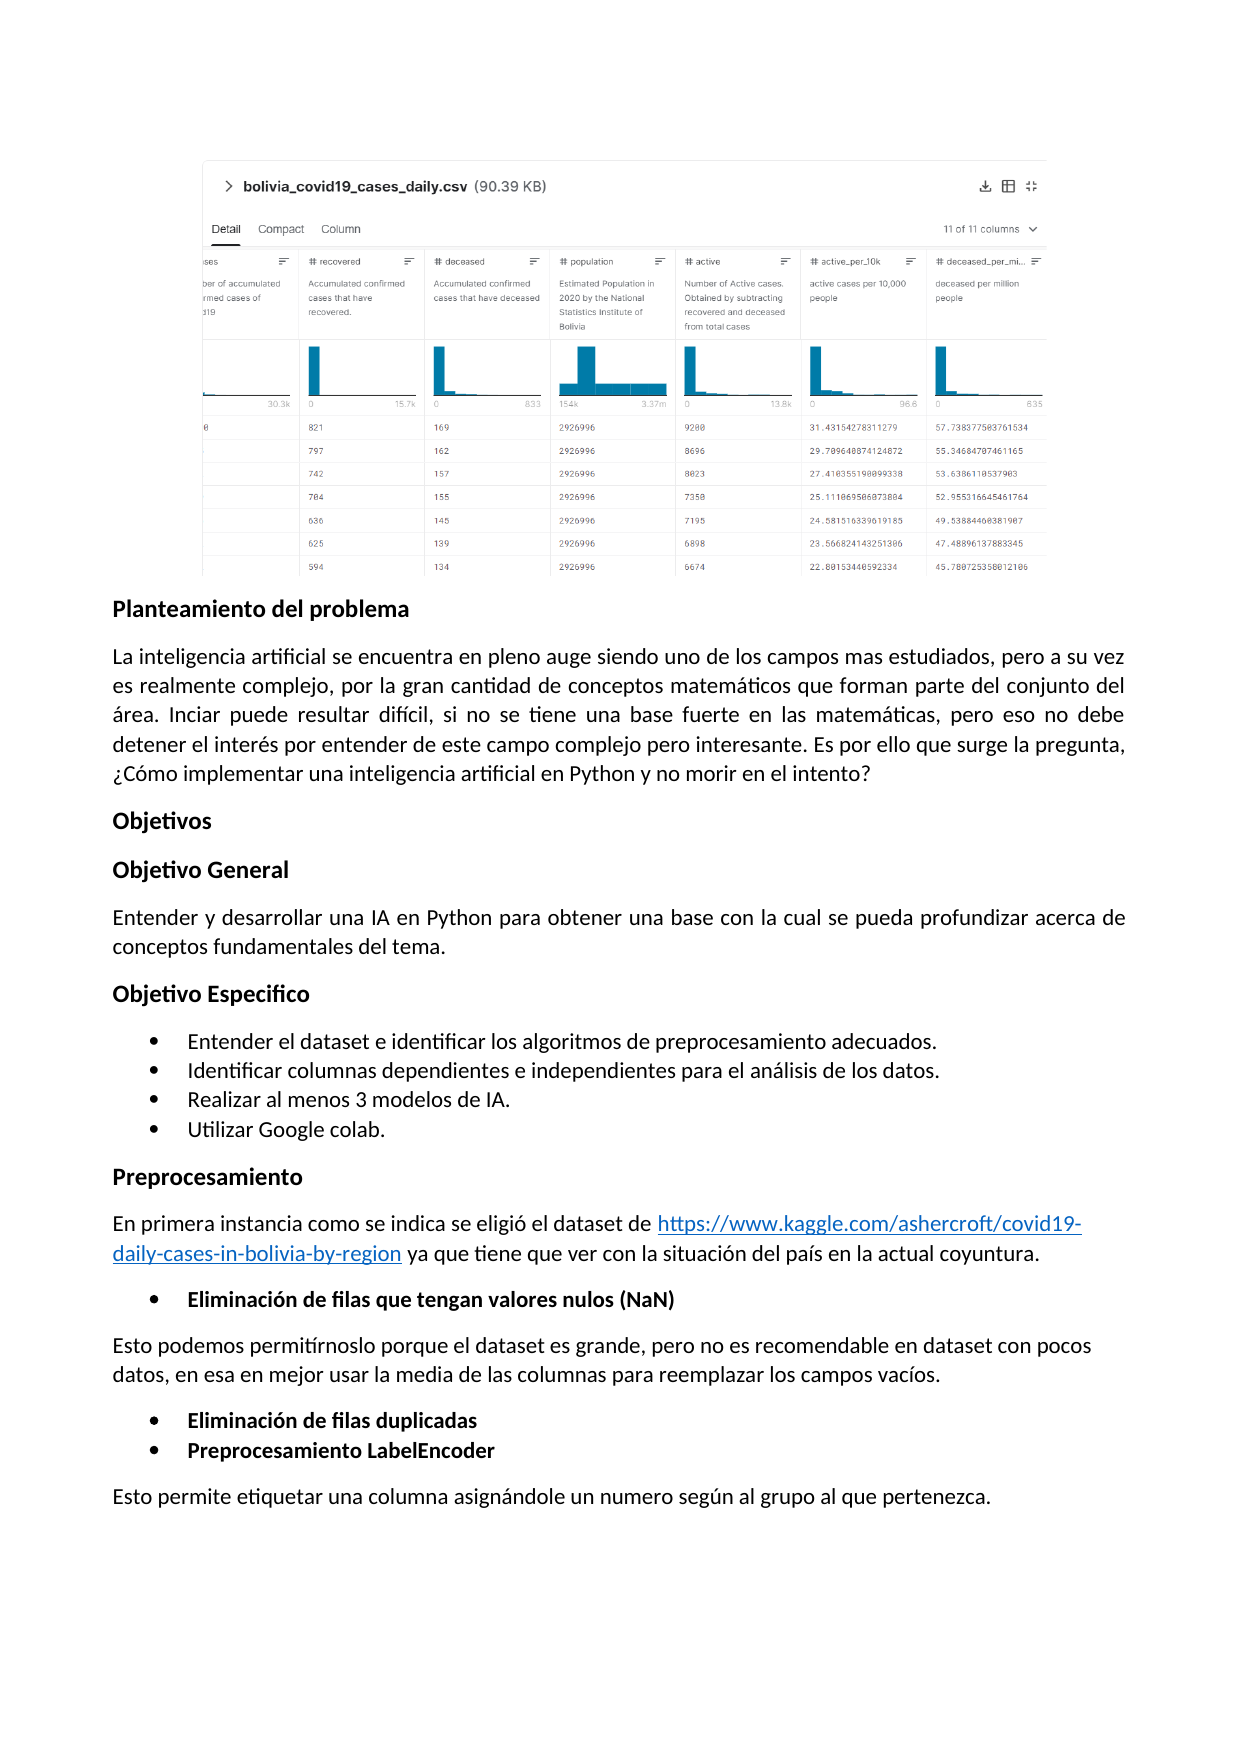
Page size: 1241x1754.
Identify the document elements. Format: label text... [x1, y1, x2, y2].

picture [193, 150, 1047, 576]
list Eliminación de filas duplicadas [150, 1406, 1128, 1434]
text Objetivo Especifico [112, 978, 1128, 1009]
list Entender el dataset e identificar los algoritmos de preprocesamiento adecuados. [150, 1027, 1128, 1055]
text Entender y desarrollar una IA en Python para obtener una base con la cual se pueda profundizar acerca de conceptos fundamentales del tema. [112, 903, 1128, 960]
list Eliminación de filas que tengan valores nulos (NaN) [150, 1285, 1128, 1313]
text La inteligencia artificial se encuentra en pleno auge siendo uno de los campos mas estudiados, pero a su vez es realmente complejo, por la gran cantidad de conceptos matemáticos que forman parte del conjunto del área. Inciar puede resultar difícil, si no se tiene una base fuerte en las matemáticas, pero eso no debe detener el interés por entender de este campo complejo pero interesante. Es por ello que surge la pregunta, ¿Cómo implementar una inteligencia artificial en Python y no morir en el intento? [112, 642, 1128, 787]
text Preprocesamiento [112, 1161, 1128, 1191]
text Objetivo General [112, 854, 1128, 884]
text Objetivos [112, 805, 1128, 836]
text Esto podemos permitírnoslo porque el dataset es grande, pero no es recomendable en dataset con pocos datos, en esa en mejor usar la media de las columnas para reemplazar los campos vacíos. [112, 1331, 1128, 1388]
text En primera instancia como se indica se eligió el dataset de https://www.kaggle.com/ashercroft/covid19-daily-cases-in-bolivia-by-region ya que tiene que ver con la situación del país en la actual coyuntura. [112, 1209, 1128, 1267]
list Identificar columnas dependientes e independientes para el análisis de los datos. [150, 1056, 1128, 1084]
text Planteamiento del problema [112, 593, 1128, 624]
list Realizar al menos 3 modelos de IA. [150, 1086, 1128, 1113]
list Utilizar Google colab. [150, 1115, 1128, 1143]
list Preprocesamiento LabelEncoder [150, 1436, 1128, 1464]
text Esto permite etiquetar una columna asignándole un numero según al grupo al que pertenezca. [112, 1482, 1128, 1510]
